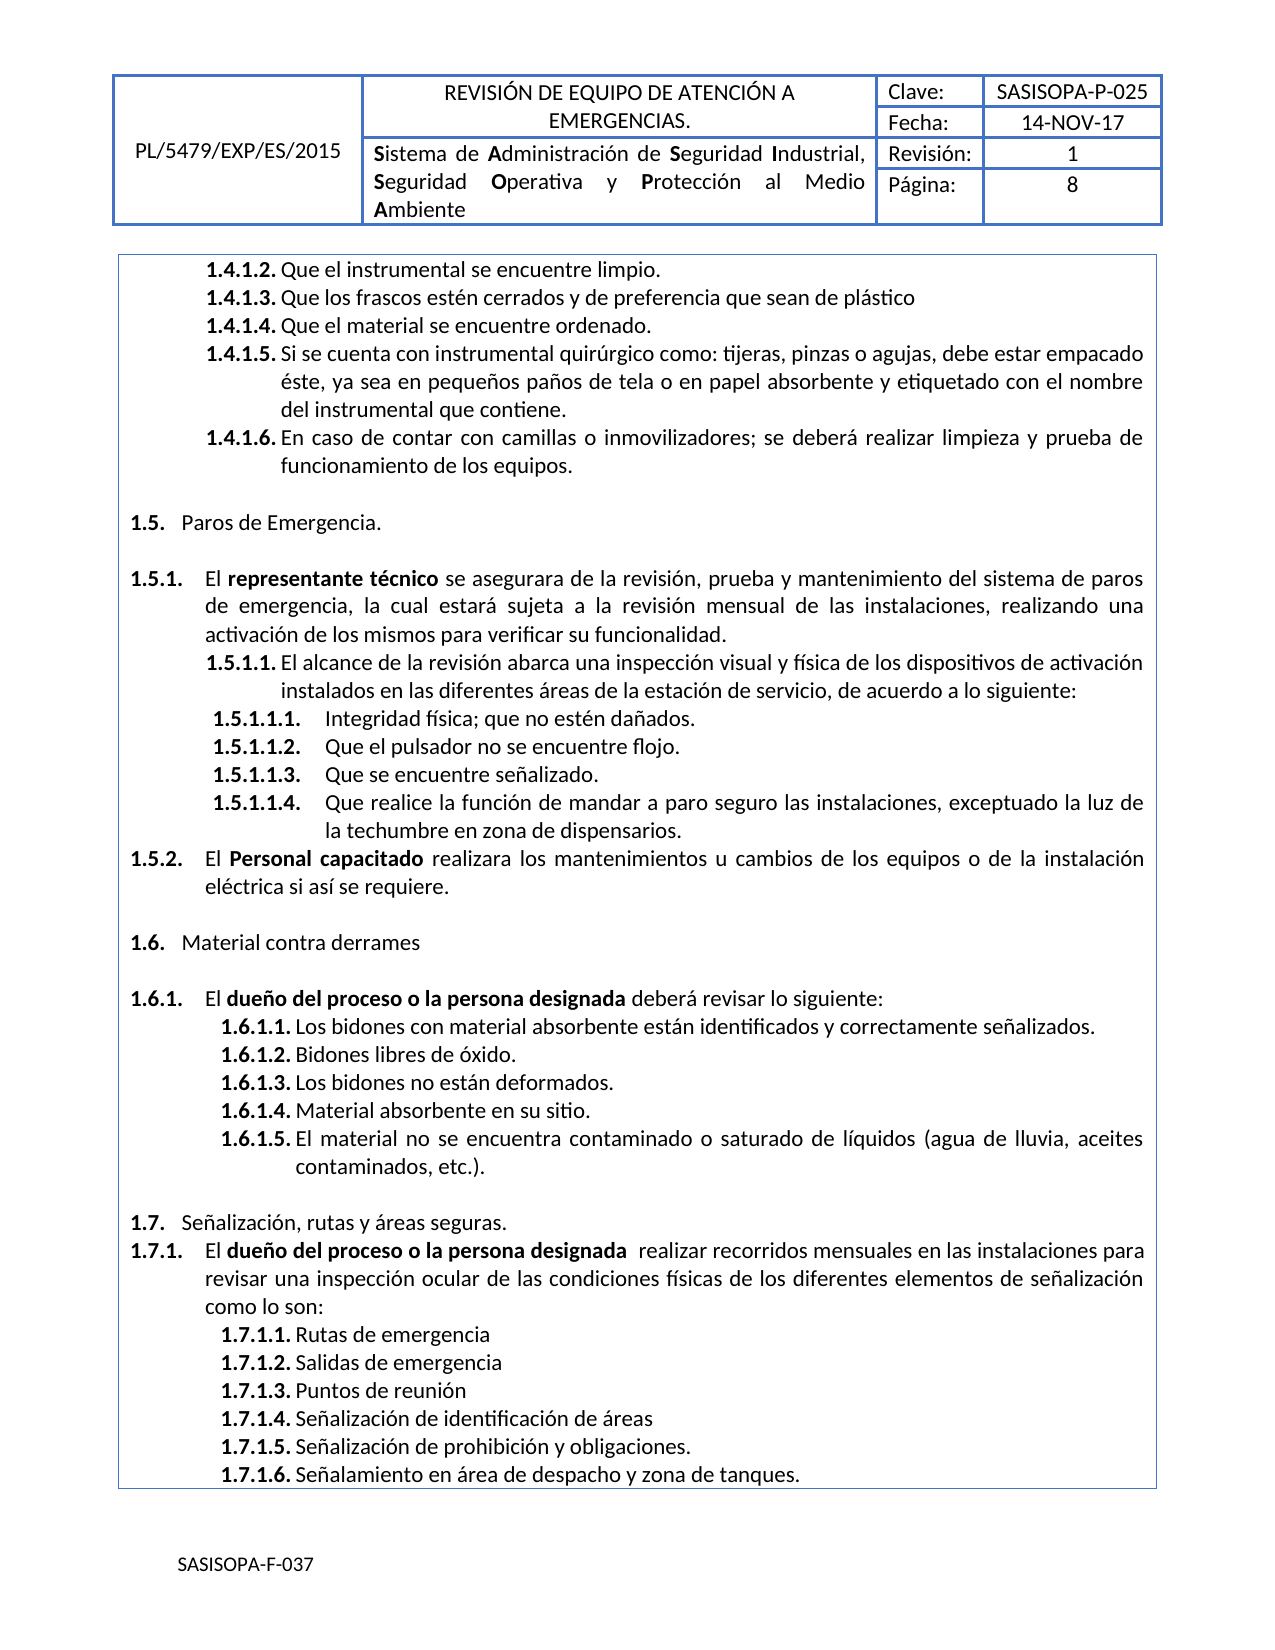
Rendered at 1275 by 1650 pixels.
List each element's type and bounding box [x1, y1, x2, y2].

table_cell [119, 255, 1156, 1488]
